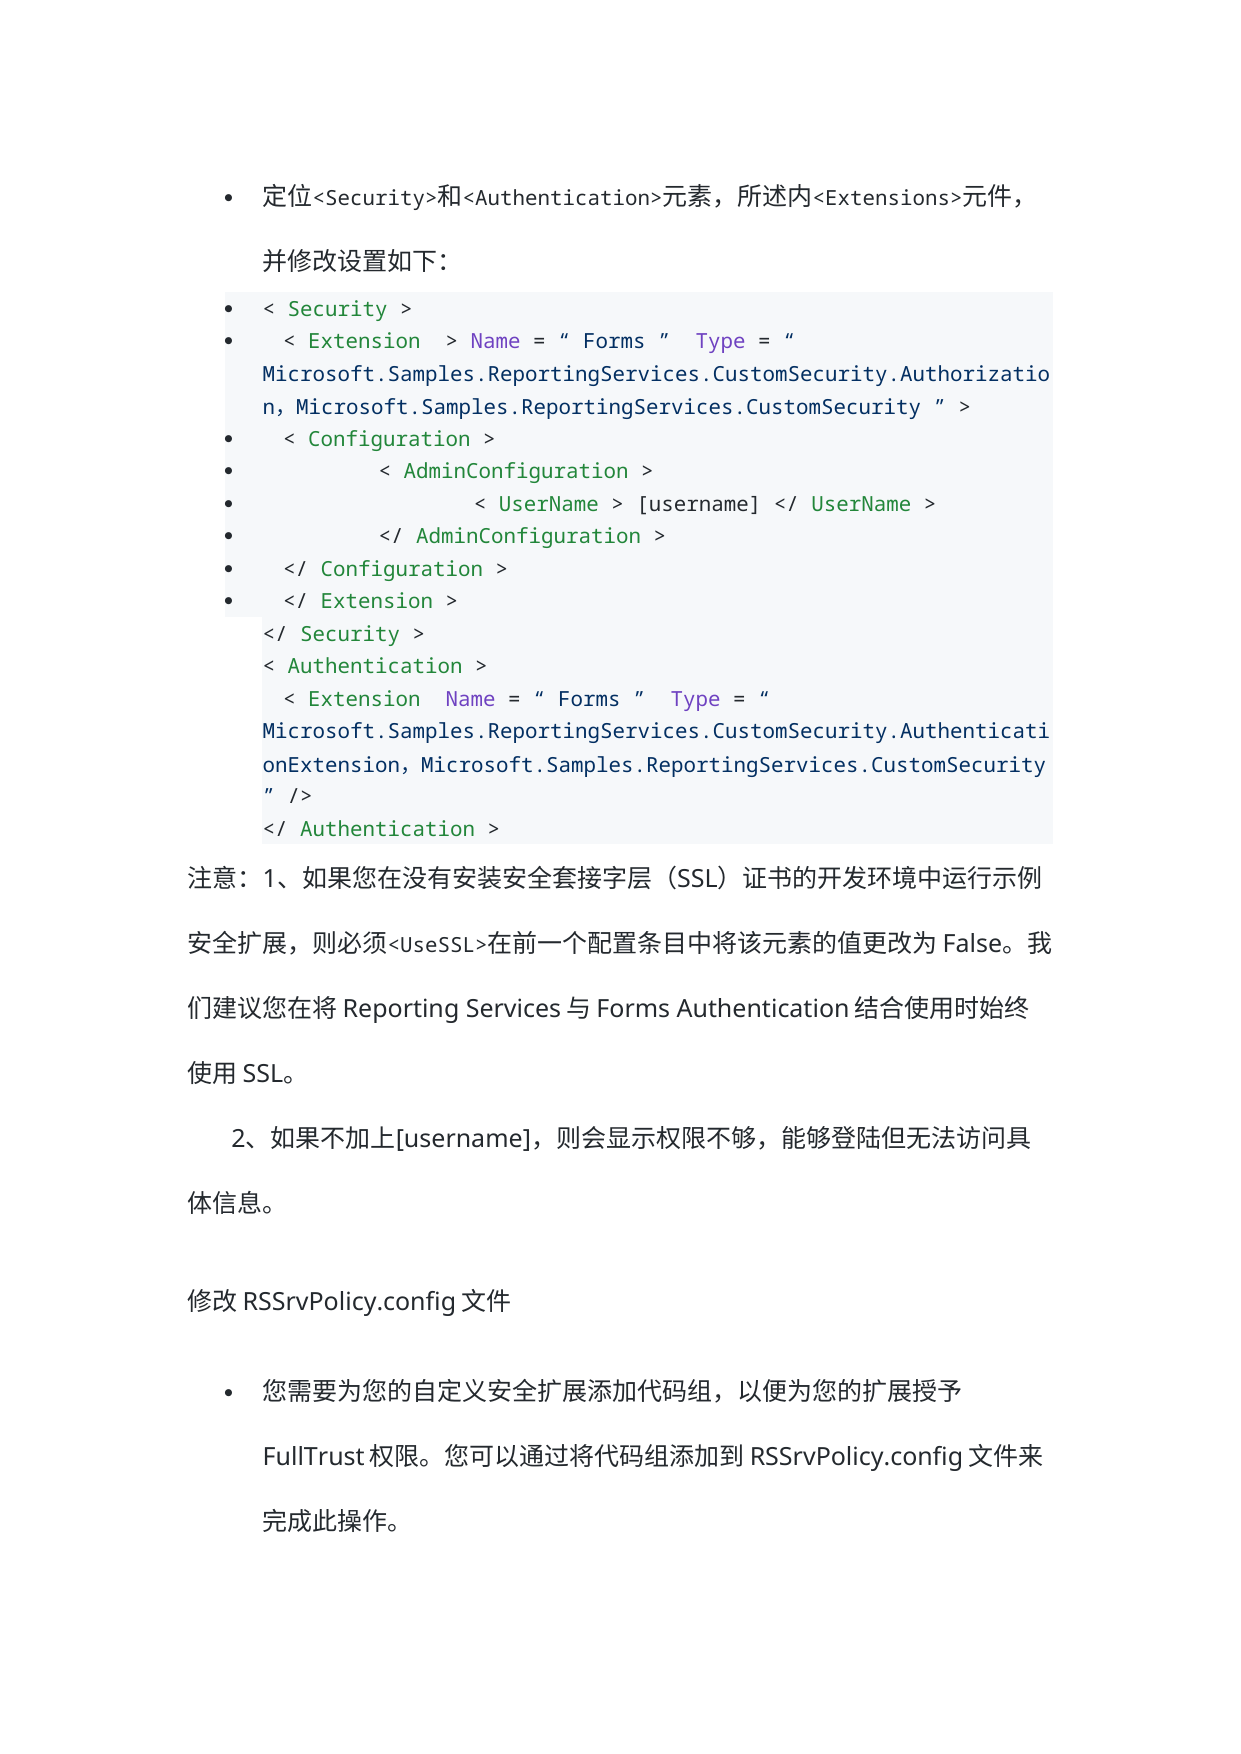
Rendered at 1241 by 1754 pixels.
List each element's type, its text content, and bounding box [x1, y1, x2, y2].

list < UserName > [username] </ UserName > [225, 487, 1053, 519]
list < AdminConfiguration > [225, 454, 1053, 487]
text 2、如果不加上[username]，则会显示权限不够，能够登陆但无法访问具体信息。 [187, 1104, 1053, 1234]
list </ AdminConfiguration > [225, 519, 1053, 552]
list 您需要为您的自定义安全扩展添加代码组，以便为​​您的扩展授予FullTrust权限。您可以通过将代码组添加到RSSrvPolicy.config文件来完成此操作。 [225, 1357, 1053, 1552]
text 注意：1、如果您在没有安装安全套接字层（SSL）证书的开发环境中运行示例安全扩展，则必须<UseSSL>在前一个配置条目中将该元素的值更改为False。我们建议您在将Reporting Services与Forms Authentication结合使用时始终使用SSL。 [187, 844, 1053, 1104]
list 定位<Security>和<Authentication>元素，所述内<Extensions>元件，并修改设置如下： [225, 162, 1053, 292]
text </ Authentication > [262, 812, 1053, 844]
list < Security > [225, 292, 1053, 324]
list </ Configuration > [225, 552, 1053, 584]
list </ Extension > [225, 584, 1053, 617]
text < Extension Name = “ Forms ” Type = “ Microsoft.Samples.ReportingServices.CustomSecurity.AuthenticationExtension，Microsoft.Samples.ReportingServices.CustomSecurity ” /> [262, 682, 1053, 812]
list < Extension > Name = “ Forms ” Type = “ Microsoft.Samples.ReportingServices.CustomSecurity.Authorization，Microsoft.Samples.ReportingServices.CustomSecurity ” > [225, 324, 1053, 422]
text < Authentication > [262, 649, 1053, 682]
text </ Security > [262, 617, 1053, 649]
text 修改RSSrvPolicy.config文件 [187, 1267, 1053, 1332]
list < Configuration > [225, 422, 1053, 454]
